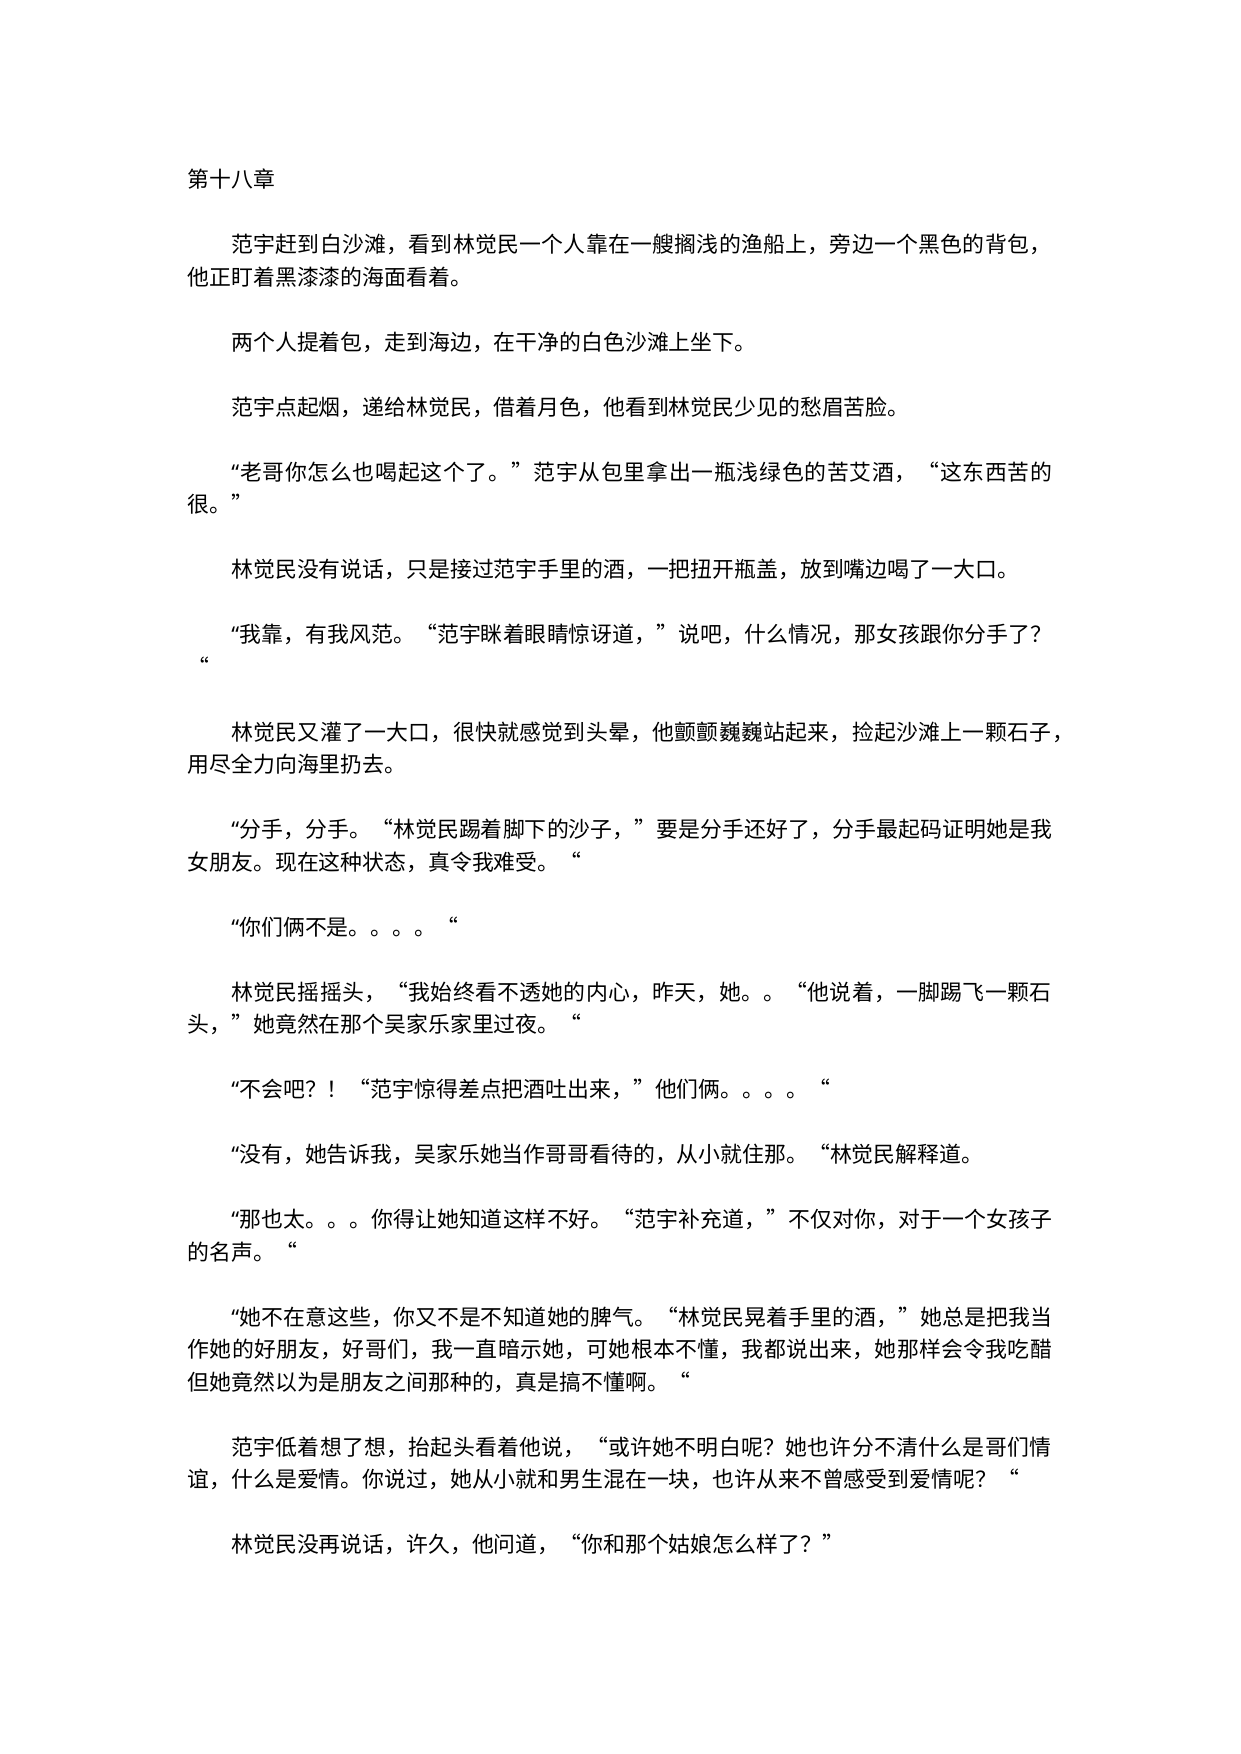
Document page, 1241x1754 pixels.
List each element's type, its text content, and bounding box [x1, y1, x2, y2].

text “不会吧？！“范宇惊得差点把酒吐出来，”他们俩。。。。“ [187, 1072, 1053, 1104]
text 范宇点起烟，递给林觉民，借着月色，他看到林觉民少见的愁眉苦脸。 [187, 389, 1053, 422]
text “老哥你怎么也喝起这个了。”范宇从包里拿出一瓶浅绿色的苦艾酒，“这东西苦的很。” [187, 454, 1053, 519]
text 林觉民没有说话，只是接过范宇手里的酒，一把扭开瓶盖，放到嘴边喝了一大口。 [187, 552, 1053, 584]
text 林觉民摇摇头，“我始终看不透她的内心，昨天，她。。“他说着，一脚踢飞一颗石头，”她竟然在那个吴家乐家里过夜。“ [187, 974, 1053, 1039]
text “没有，她告诉我，吴家乐她当作哥哥看待的，从小就住那。“林觉民解释道。 [187, 1137, 1053, 1169]
text “她不在意这些，你又不是不知道她的脾气。“林觉民晃着手里的酒，”她总是把我当作她的好朋友，好哥们，我一直暗示她，可她根本不懂，我都说出来，她那样会令我吃醋，但她竟然以为是朋友之间那种的，真是搞不懂啊。“ [187, 1299, 1053, 1397]
text 林觉民没再说话，许久，他问道，“你和那个姑娘怎么样了？” [187, 1527, 1053, 1559]
text “你们俩不是。。。。“ [187, 909, 1053, 942]
text 两个人提着包，走到海边，在干净的白色沙滩上坐下。 [187, 324, 1053, 357]
text “分手，分手。“林觉民踢着脚下的沙子，”要是分手还好了，分手最起码证明她是我女朋友。现在这种状态，真令我难受。“ [187, 812, 1053, 877]
text “那也太。。。你得让她知道这样不好。“范宇补充道，”不仅对你，对于一个女孩子的名声。“ [187, 1202, 1053, 1267]
text 林觉民又灌了一大口，很快就感觉到头晕，他颤颤巍巍站起来，捡起沙滩上一颗石子，用尽全力向海里扔去。 [187, 714, 1053, 779]
text 范宇低着想了想，抬起头看着他说，“或许她不明白呢？她也许分不清什么是哥们情谊，什么是爱情。你说过，她从小就和男生混在一块，也许从来不曾感受到爱情呢？“ [187, 1429, 1053, 1494]
text 第十八章 [187, 162, 1053, 194]
text 范宇赶到白沙滩，看到林觉民一个人靠在一艘搁浅的渔船上，旁边一个黑色的背包，他正盯着黑漆漆的海面看着。 [187, 227, 1053, 292]
text “我靠，有我风范。“范宇眯着眼睛惊讶道，”说吧，什么情况，那女孩跟你分手了？“ [187, 617, 1053, 682]
